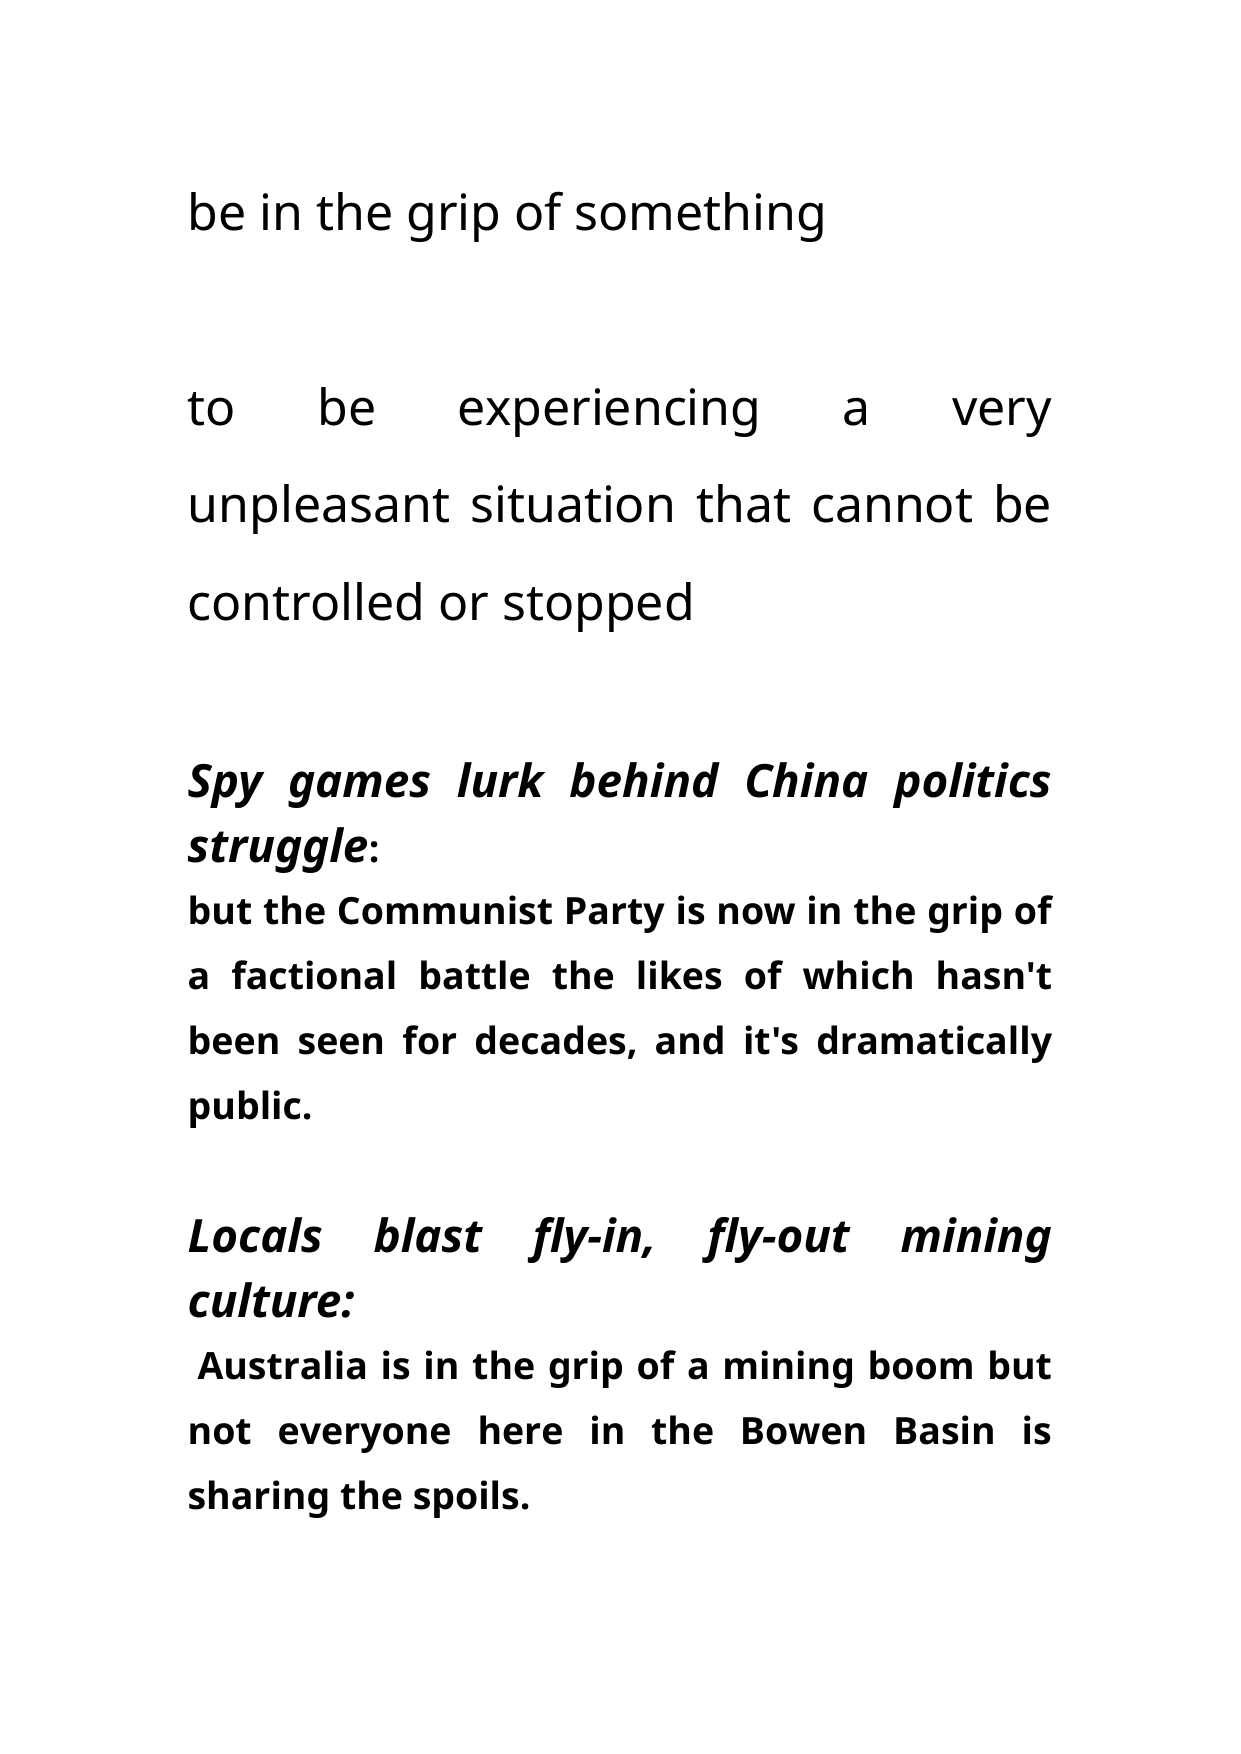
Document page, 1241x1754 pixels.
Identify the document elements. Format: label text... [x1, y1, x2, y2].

text Locals blast fly-in, fly-out mining culture: [187, 1202, 1053, 1332]
text to be experiencing a very unpleasant situation that cannot be controlled or stopped [187, 357, 1053, 649]
text be in the grip of something [187, 162, 1053, 259]
text but the Communist Party is now in the grip of a factional battle the likes of which hasn't been seen for decades, and it's dramatically public. [187, 877, 1053, 1137]
text Australia is in the grip of a mining boom but not everyone here in the Bowen Basin is sharing the spoils. [187, 1332, 1053, 1527]
text Spy games lurk behind China politics struggle: [187, 747, 1053, 877]
